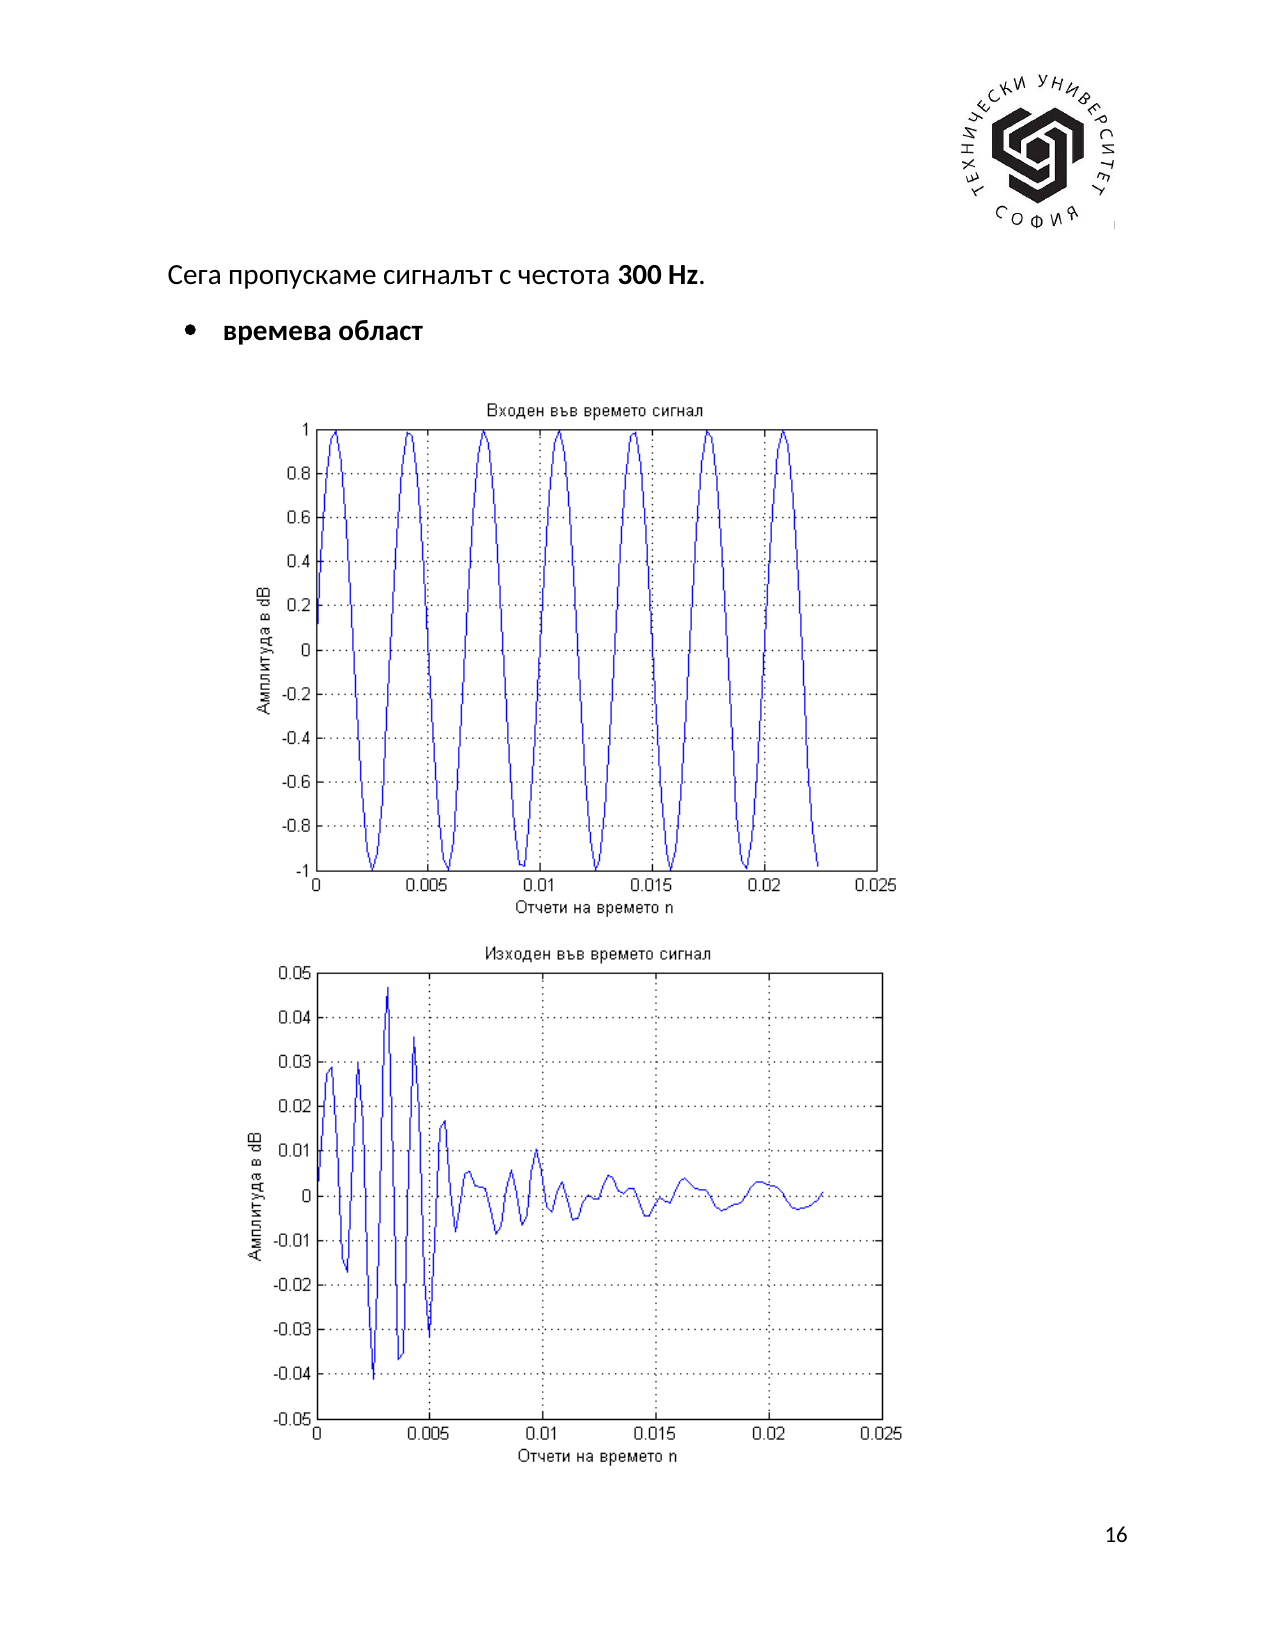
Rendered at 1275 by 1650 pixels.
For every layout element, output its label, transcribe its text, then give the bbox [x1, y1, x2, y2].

text Сега пропускаме сигналът с честота 300 Hz. [148, 256, 1127, 292]
list времева област [185, 312, 1127, 347]
picture [222, 388, 945, 930]
picture [222, 932, 951, 1479]
picture [960, 73, 1115, 229]
